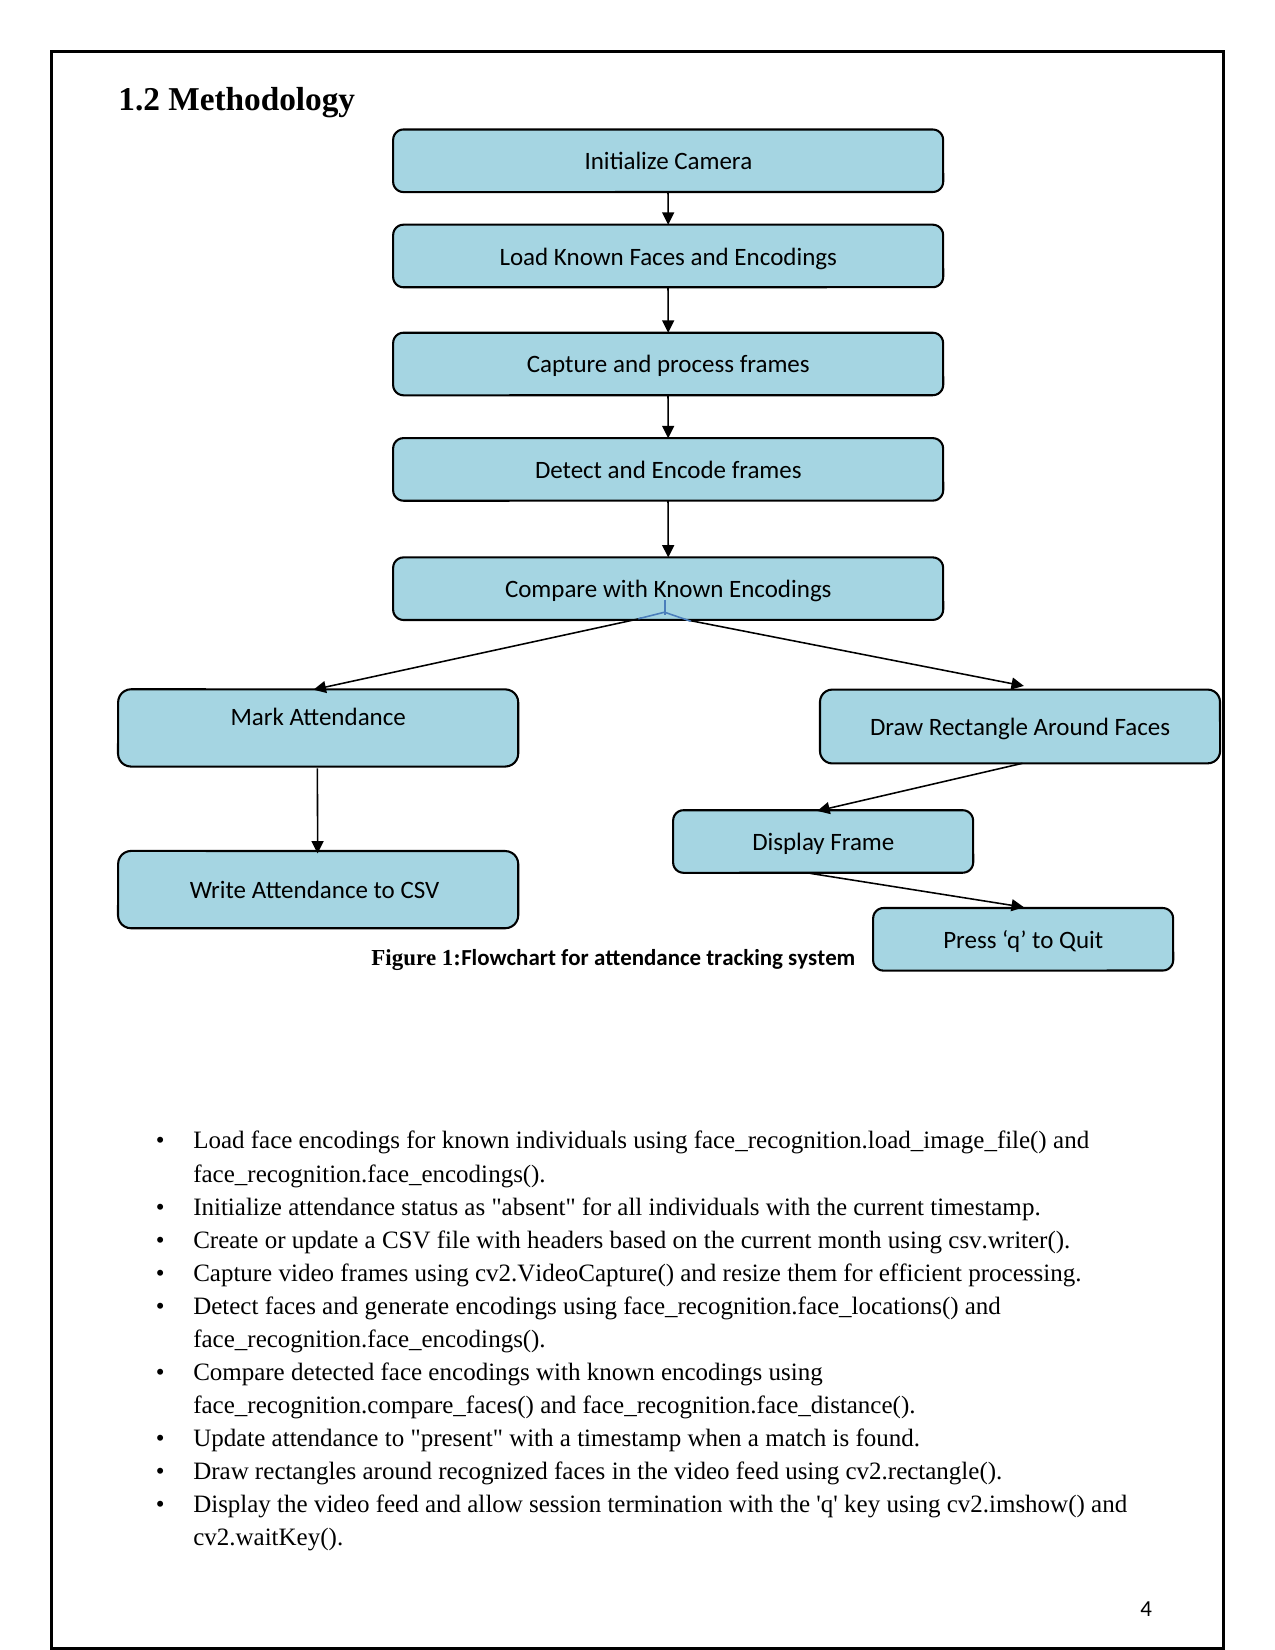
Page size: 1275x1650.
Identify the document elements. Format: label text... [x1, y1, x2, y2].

text Figure 1:Flowchart for attendance tracking system [118, 943, 877, 971]
list Capture video frames using cv2.VideoCapture() and resize them for efficient processing. [156, 1258, 1152, 1286]
list Compare detected face encodings with known encodings using face_recognition.compare_faces() and face_recognition.face_distance(). [156, 1357, 1152, 1418]
text 1.2 Methodology [118, 79, 1152, 117]
list Update attendance to "present" with a timestamp when a match is found. [156, 1423, 1152, 1452]
list Load face encodings for known individuals using face_recognition.load_image_file() and face_recognition.face_encodings(). [156, 1126, 1152, 1187]
list Create or update a CSV file with headers based on the current month using csv.writer(). [156, 1225, 1152, 1253]
list Draw rectangles around recognized faces in the video feed using cv2.rectangle(). [156, 1456, 1152, 1484]
list Display the video feed and allow session termination with the 'q' key using cv2.imshow() and cv2.waitKey(). [156, 1489, 1152, 1551]
list Initialize attendance status as "absent" for all individuals with the current timestamp. [156, 1192, 1152, 1220]
list Detect faces and generate encodings using face_recognition.face_locations() and face_recognition.face_encodings(). [156, 1291, 1152, 1352]
